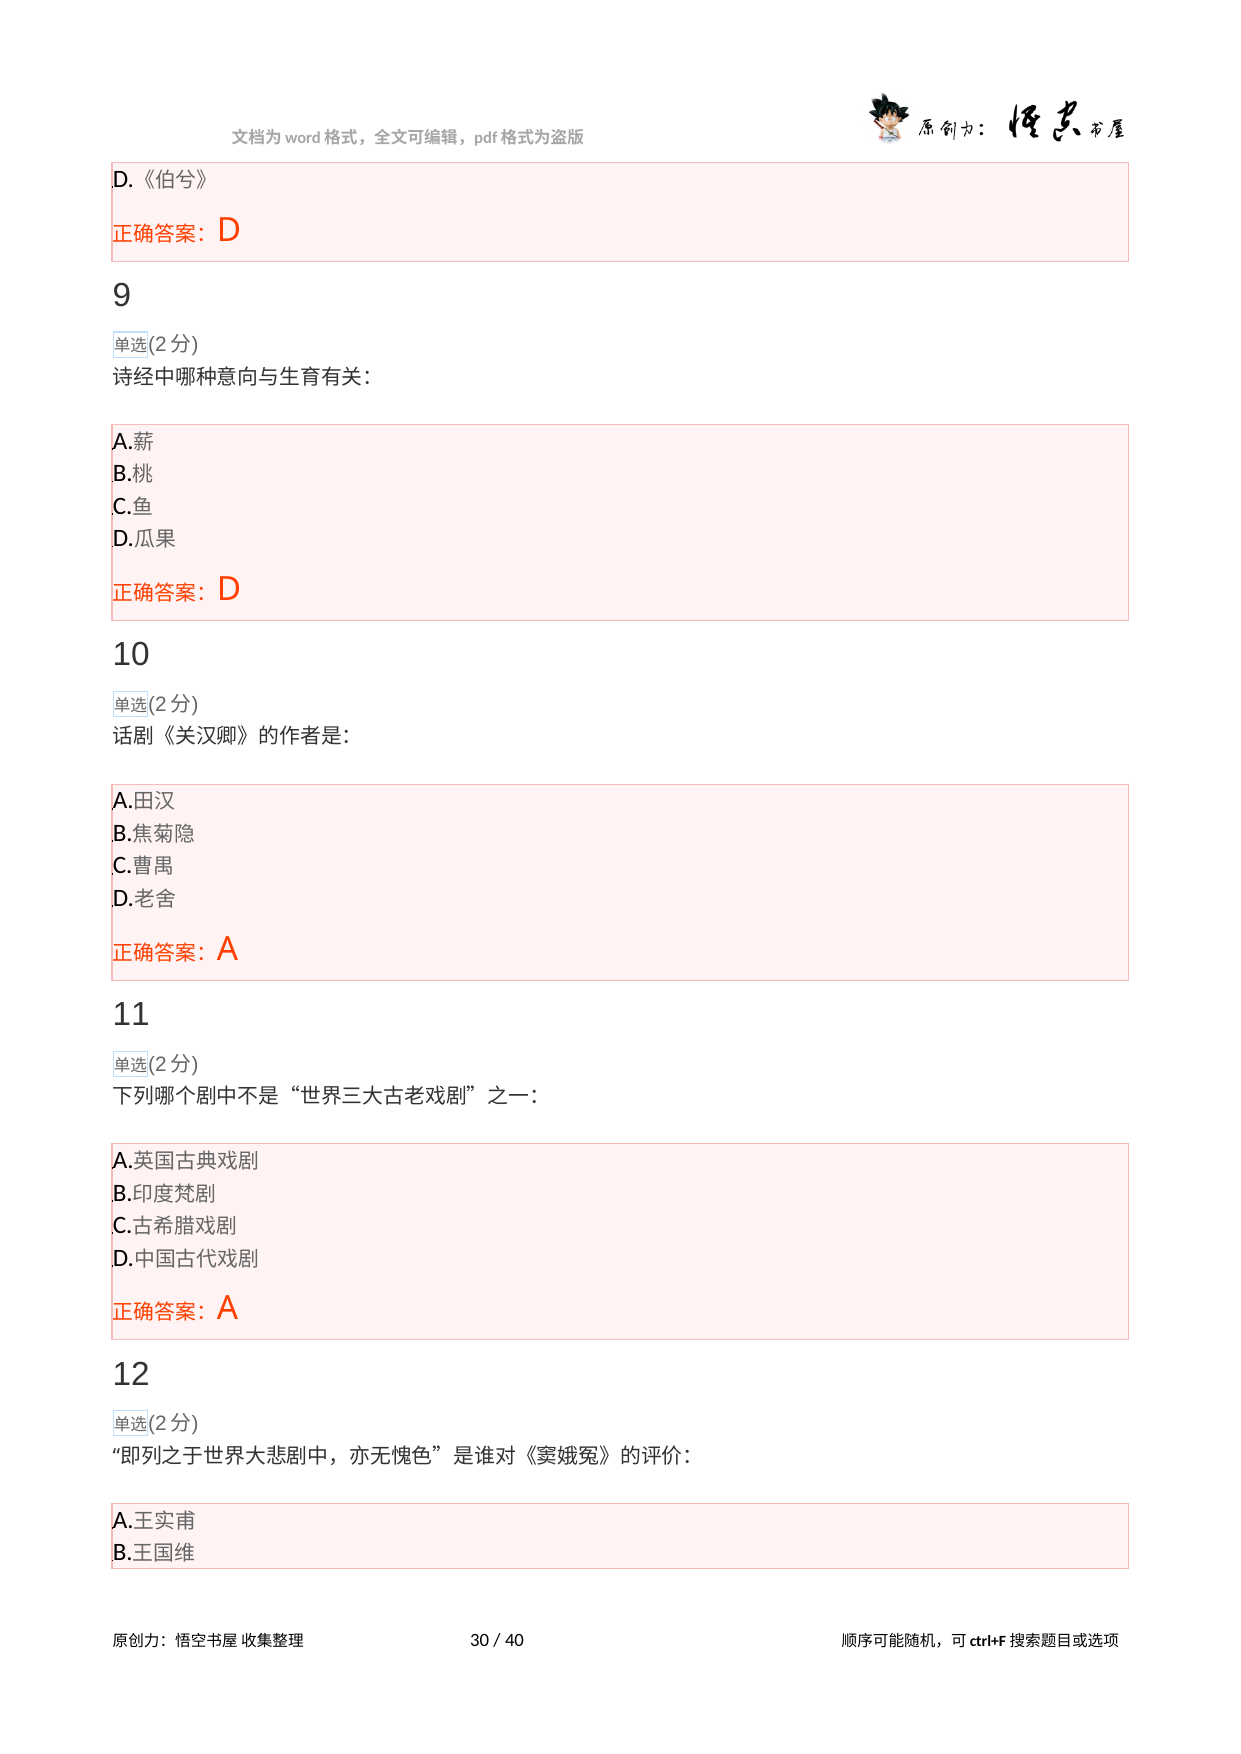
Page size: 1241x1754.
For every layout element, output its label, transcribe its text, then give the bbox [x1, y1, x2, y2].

list 12 [112, 1340, 1128, 1405]
list 单选(2分) [112, 1405, 1115, 1438]
list A.英国古典戏剧 [113, 1144, 1128, 1177]
list 单选(2分) [112, 327, 1115, 359]
list B.王国维 [113, 1536, 1128, 1568]
list B.桃 [113, 458, 1128, 490]
list 正确答案：A [113, 1273, 1128, 1339]
list ‎下列哪个剧中不是“世界三大古老戏剧”之一： [112, 1078, 1115, 1111]
list A.田汉 [113, 785, 1128, 817]
list C.古希腊戏剧 [113, 1209, 1128, 1242]
list 正确答案：A [113, 914, 1128, 980]
list B.焦菊隐 [113, 817, 1128, 850]
list 单选(2分) [112, 686, 1115, 719]
list A.薪 [113, 425, 1128, 458]
list C.鱼 [113, 490, 1128, 523]
list B.印度梵剧 [113, 1177, 1128, 1209]
picture [861, 90, 1128, 144]
list D.老舍 [113, 882, 1128, 914]
list D.中国古代戏剧 [113, 1242, 1128, 1273]
list 正确答案：D [113, 194, 1128, 261]
list 10 [112, 621, 1128, 686]
list 正确答案：D [113, 554, 1128, 620]
list ‏诗经中哪种意向与生育有关： [112, 359, 1115, 392]
list “即列之于世界大悲剧中，亦无愧色”是谁对《窦娥冤》的评价： [112, 1438, 1115, 1470]
list 话剧《关汉卿》的作者是： [112, 719, 1115, 751]
list 11 [112, 981, 1128, 1046]
list 单选(2分) [112, 1046, 1115, 1078]
list D.《伯兮》 [113, 163, 1128, 194]
list D.瓜果 [113, 523, 1128, 554]
list C.曹禺 [113, 850, 1128, 882]
list A.王实甫 [113, 1504, 1128, 1536]
list 9 [112, 262, 1128, 327]
